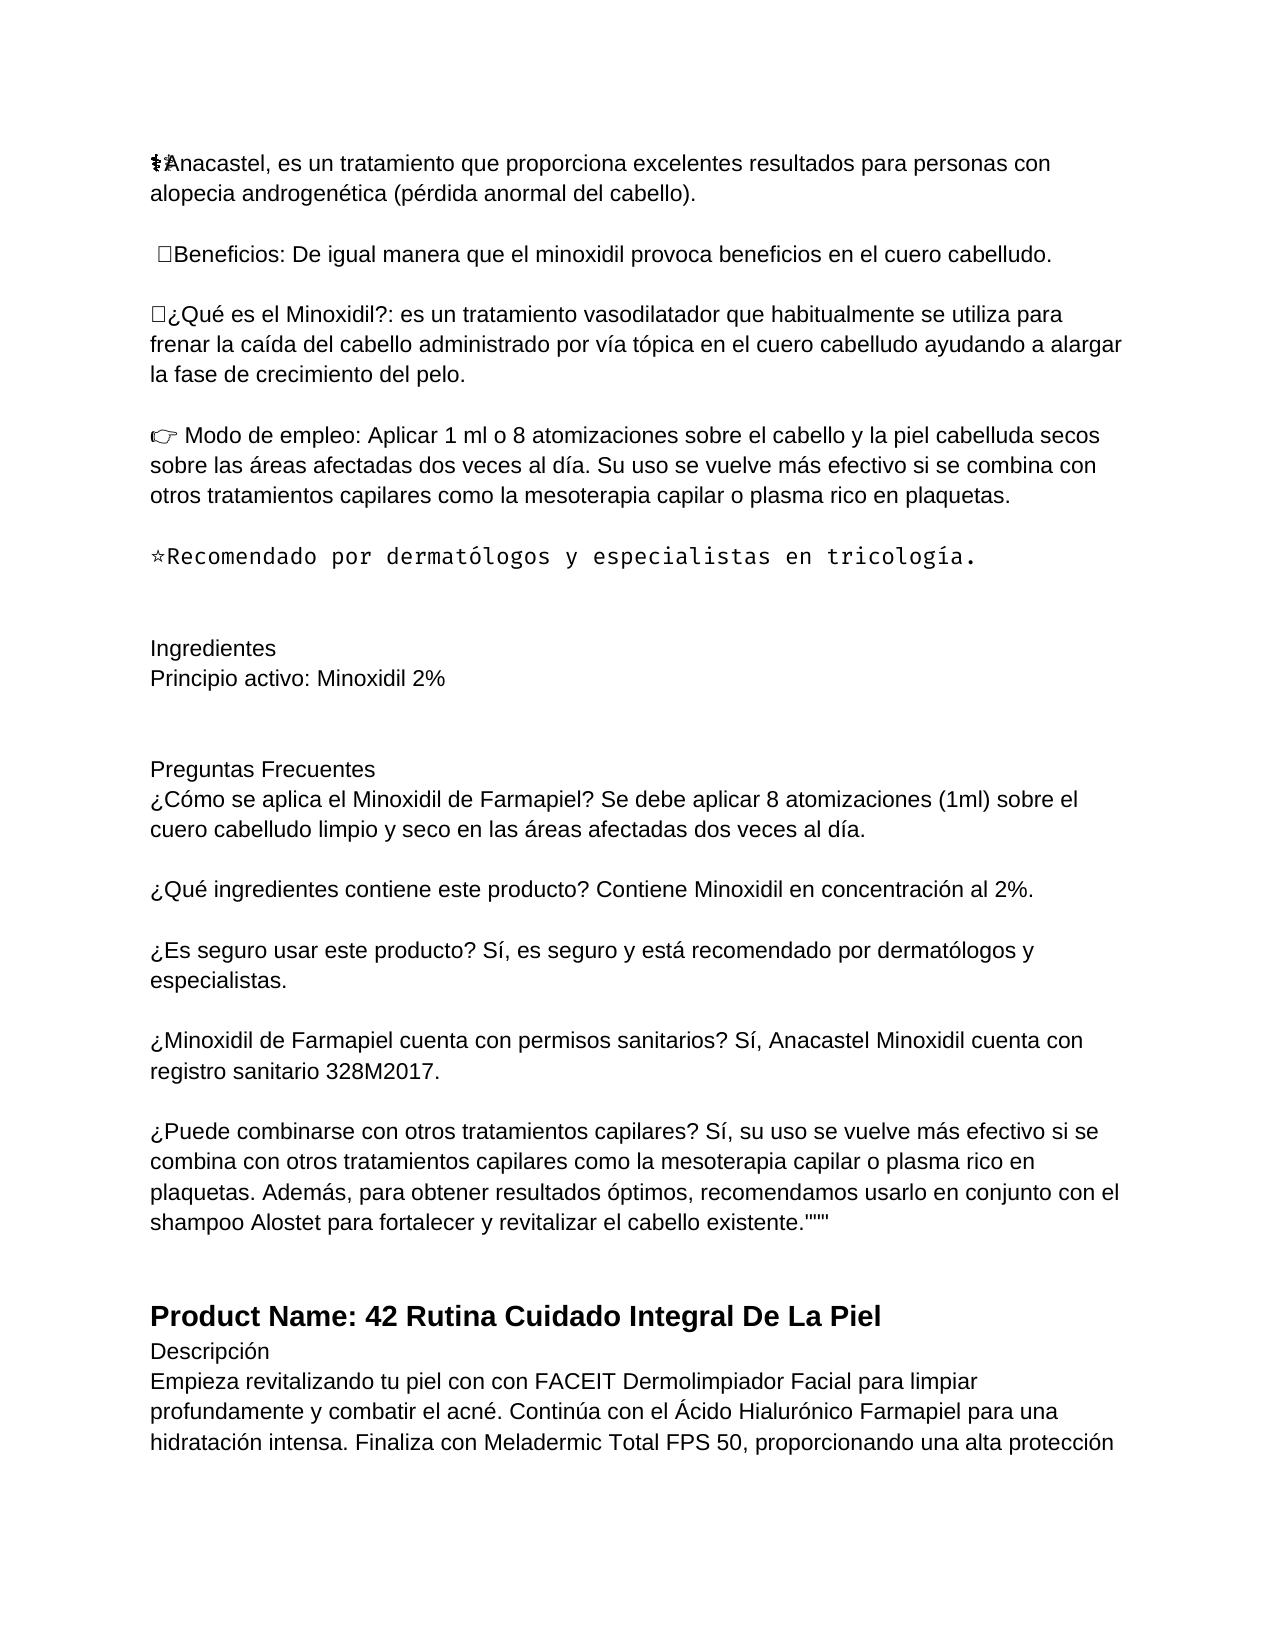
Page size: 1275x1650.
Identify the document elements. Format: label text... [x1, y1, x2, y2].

text Preguntas Frecuentes [150, 756, 1125, 782]
text ¿Qué ingredientes contiene este producto? Contiene Minoxidil en concentración al 2%. [150, 876, 1125, 903]
text ¿Cómo se aplica el Minoxidil de Farmapiel? Se debe aplicar 8 atomizaciones (1ml) sobre el cuero cabelludo limpio y seco en las áreas afectadas dos veces al día. [150, 786, 1125, 842]
text Descripción [150, 1338, 1125, 1364]
text 👉 Modo de empleo: Aplicar 1 ml o 8 atomizaciones sobre el cabello y la piel cabelluda secos sobre las áreas afectadas dos veces al día. Su uso se vuelve más efectivo si se combina con otros tratamientos capilares como la mesoterapia capilar o plasma rico en plaquetas. [150, 422, 1125, 509]
text ¿Minoxidil de Farmapiel cuenta con permisos sanitarios? Sí, Anacastel Minoxidil cuenta con registro sanitario 328M2017. [150, 1027, 1125, 1084]
text Product Name: 42 Rutina Cuidado Integral De La Piel [150, 1299, 1125, 1333]
text 👩‍⚕️ Anacastel, es un tratamiento que proporciona excelentes resultados para personas con alopecia androgenética (pérdida anormal del cabello). [150, 150, 1125, 207]
text ¿Puede combinarse con otros tratamientos capilares? Sí, su uso se vuelve más efectivo si se combina con otros tratamientos capilares como la mesoterapia capilar o plasma rico en plaquetas. Además, para obtener resultados óptimos, recomendamos usarlo en conjunto con el shampoo Alostet para fortalecer y revitalizar el cabello existente.""" [150, 1118, 1125, 1235]
text Principio activo: Minoxidil 2% [150, 665, 1125, 691]
text Ingredientes [150, 635, 1125, 661]
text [150, 1368, 1125, 1455]
text 💭¿Qué es el Minoxidil?: es un tratamiento vasodilatador que habitualmente se utiliza para frenar la caída del cabello administrado por vía tópica en el cuero cabelludo ayudando a alargar la fase de crecimiento del pelo. [150, 301, 1125, 388]
text ¿Es seguro usar este producto? Sí, es seguro y está recomendado por dermatólogos y especialistas. [150, 937, 1125, 993]
text 💯Beneficios: De igual manera que el minoxidil provoca beneficios en el cuero cabelludo. [150, 241, 1125, 267]
text ⭐Recomendado por dermatólogos y especialistas en tricología. [150, 543, 1125, 570]
